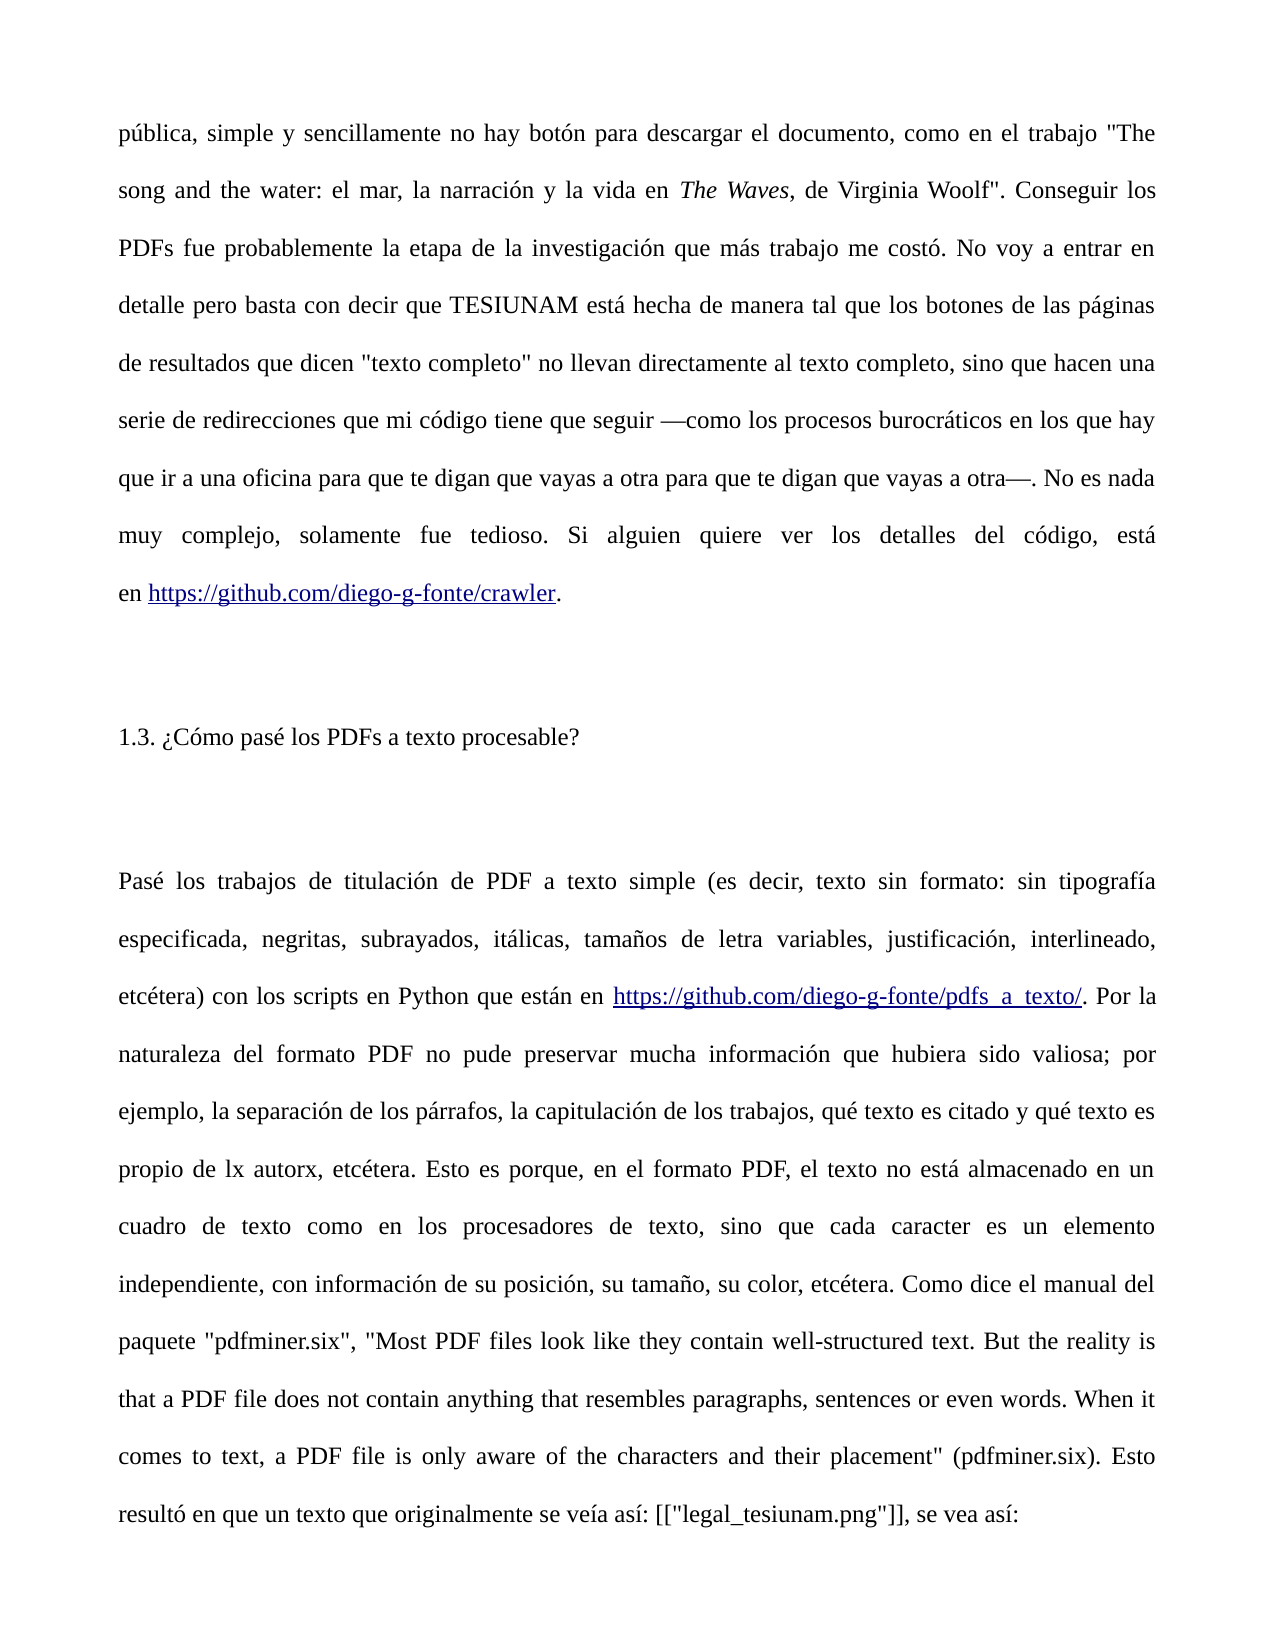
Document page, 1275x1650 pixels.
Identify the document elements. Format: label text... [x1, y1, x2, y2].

text 1.3. ¿Cómo pasé los PDFs a texto procesable? [118, 722, 1157, 751]
text Pasé los trabajos de titulación de PDF a texto simple (es decir, texto sin formato: sin tipografía especificada, negritas, subrayados, itálicas, tamaños de letra variables, justificación, interlineado, etcétera) con los scripts en Python que están en https://github.com/diego-g-fonte/pdfs_a_texto/. Por la naturaleza del formato PDF no pude preservar mucha información que hubiera sido valiosa; por ejemplo, la separación de los párrafos, la capitulación de los trabajos, qué texto es citado y qué texto es propio de lx autorx, etcétera. Esto es porque, en el formato PDF, el texto no está almacenado en un cuadro de texto como en los procesadores de texto, sino que cada caracter es un elemento independiente, con información de su posición, su tamaño, su color, etcétera. Como dice el manual del paquete "pdfminer.six", "Most PDF files look like they contain well-structured text. But the reality is that a PDF file does not contain anything that resembles paragraphs, sentences or even words. When it comes to text, a PDF file is only aware of the characters and their placement" (pdfminer.six). Esto resultó en que un texto que originalmente se veía así: [["legal_tesiunam.png"]], se vea así: [118, 866, 1157, 1528]
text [118, 118, 1157, 607]
